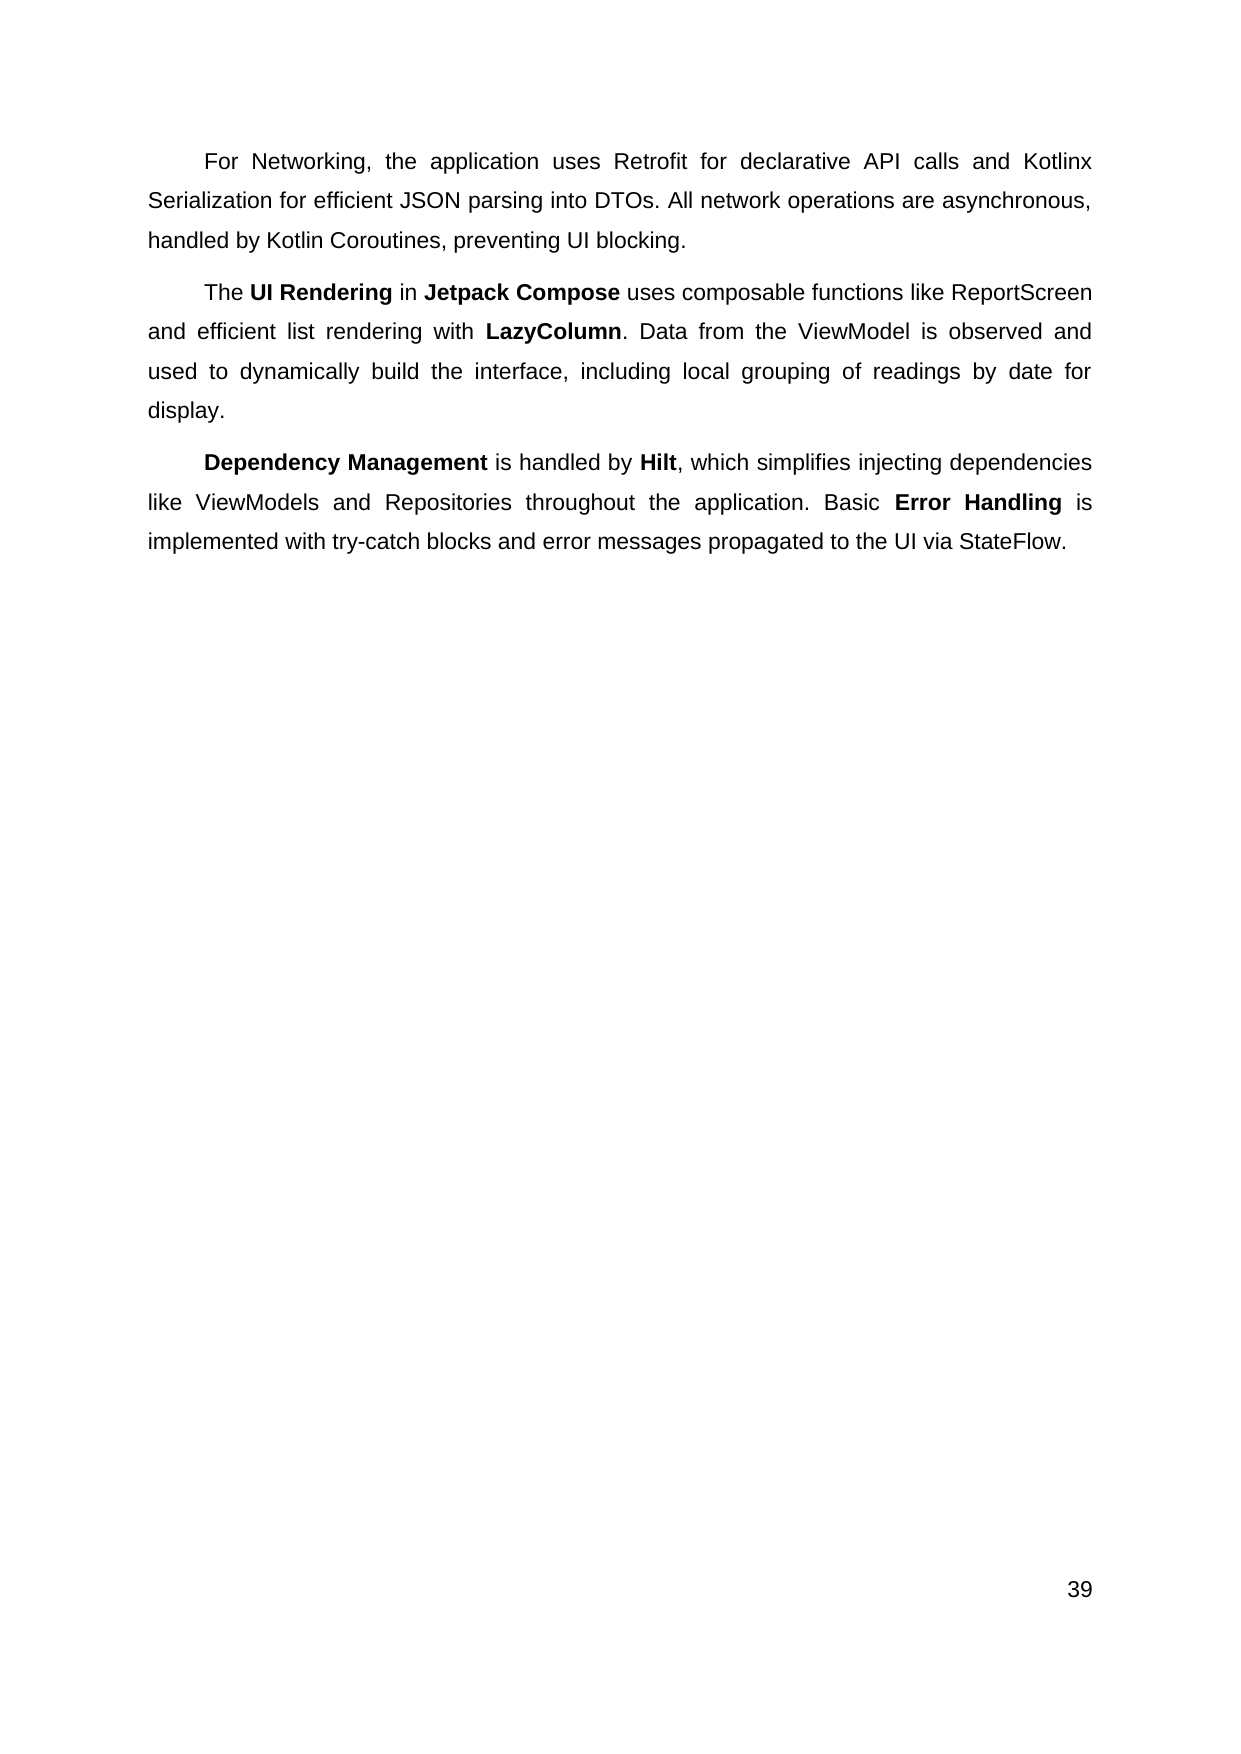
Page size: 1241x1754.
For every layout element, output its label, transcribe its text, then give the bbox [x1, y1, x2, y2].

text The UI Rendering in Jetpack Compose uses composable functions like ReportScreen and efficient list rendering with LazyColumn. Data from the ViewModel is observed and used to dynamically build the interface, including local grouping of readings by date for display. [148, 279, 1092, 423]
text For Networking, the application uses Retrofit for declarative API calls and Kotlinx Serialization for efficient JSON parsing into DTOs. All network operations are asynchronous, handled by Kotlin Coroutines, preventing UI blocking. [148, 148, 1092, 253]
text Dependency Management is handled by Hilt, which simplifies injecting dependencies like ViewModels and Repositories throughout the application. Basic Error Handling is implemented with try-catch blocks and error messages propagated to the UI via StateFlow. [148, 449, 1092, 554]
